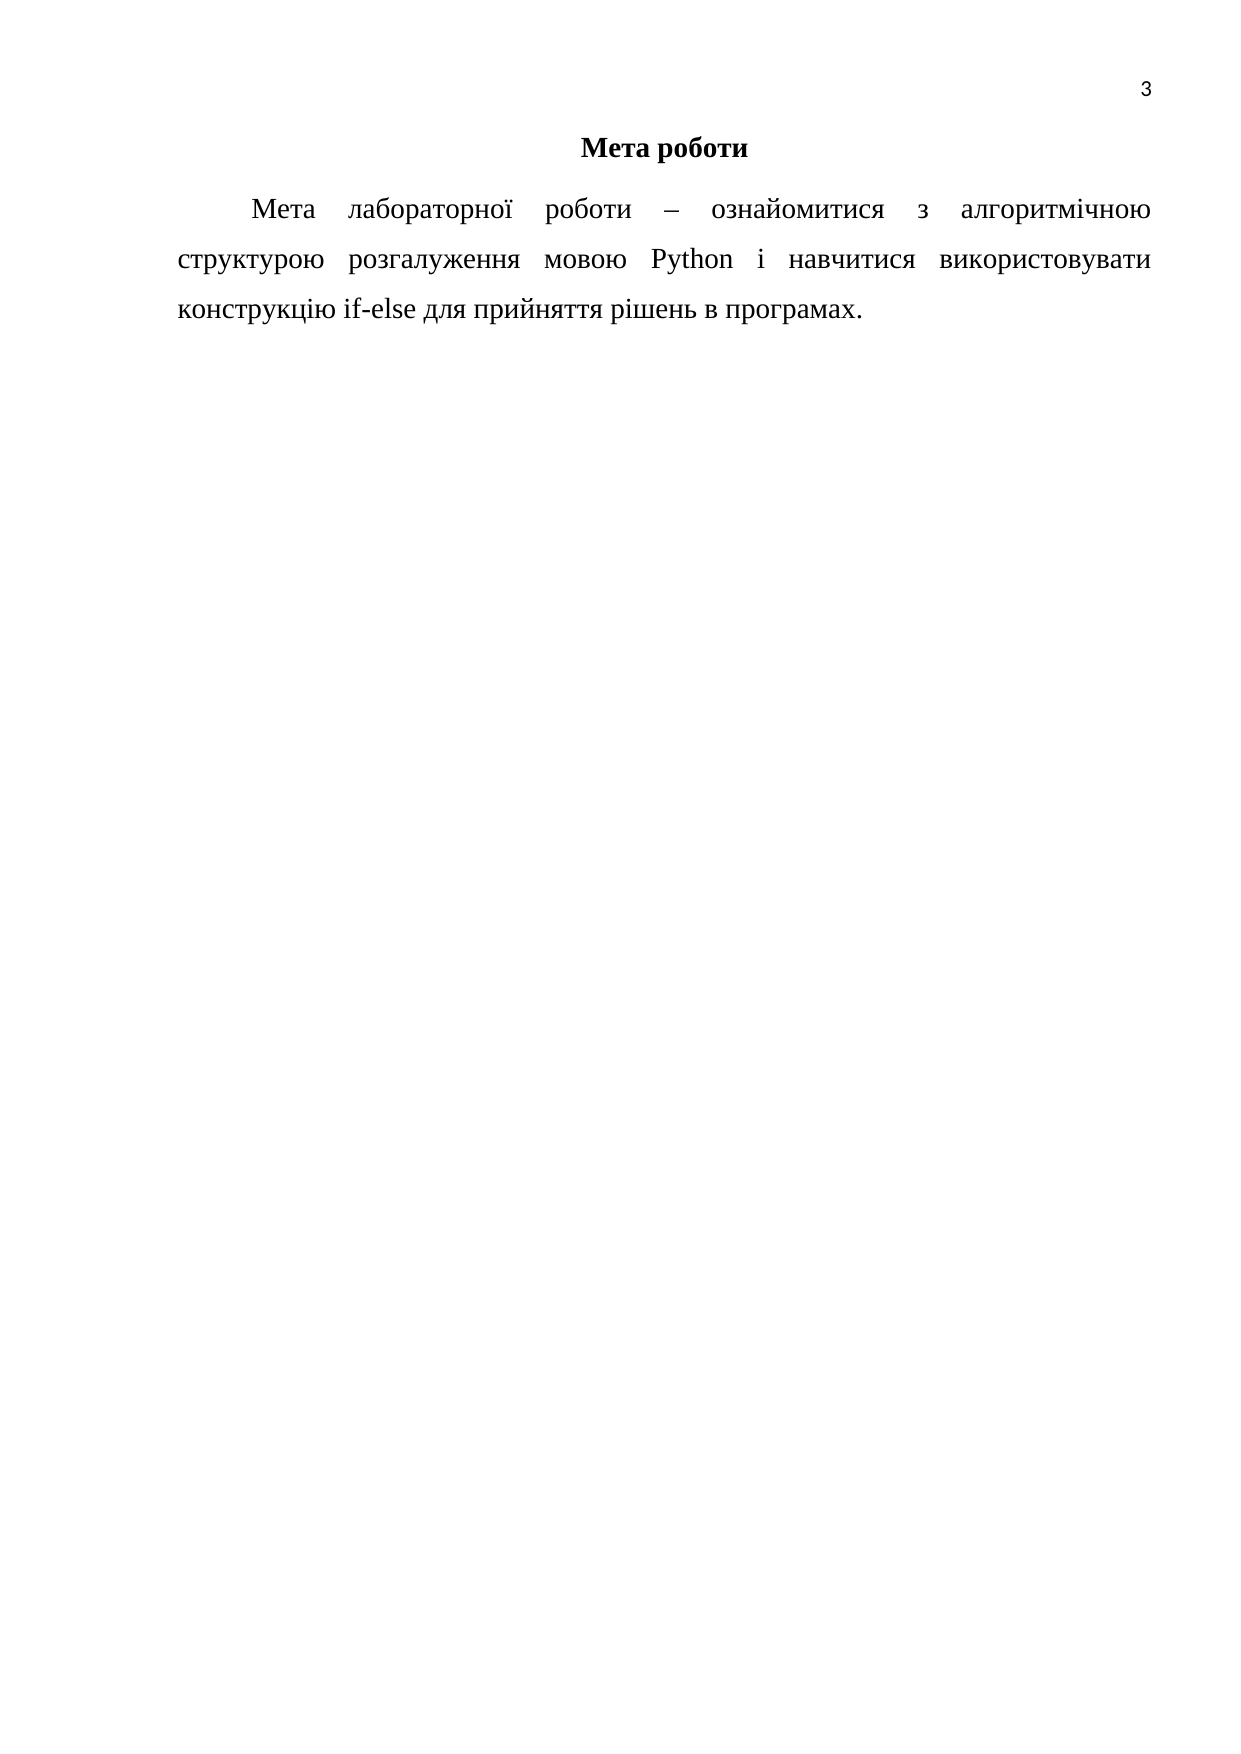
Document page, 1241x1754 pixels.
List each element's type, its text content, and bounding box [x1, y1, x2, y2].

text Мета лабораторної роботи – ознайомитися з алгоритмічною структурою розгалуження мовою Python і навчитися використовувати конструкцію if-else для прийняття рішень в програмах. [177, 191, 1152, 325]
text Мета роботи [177, 130, 1152, 163]
